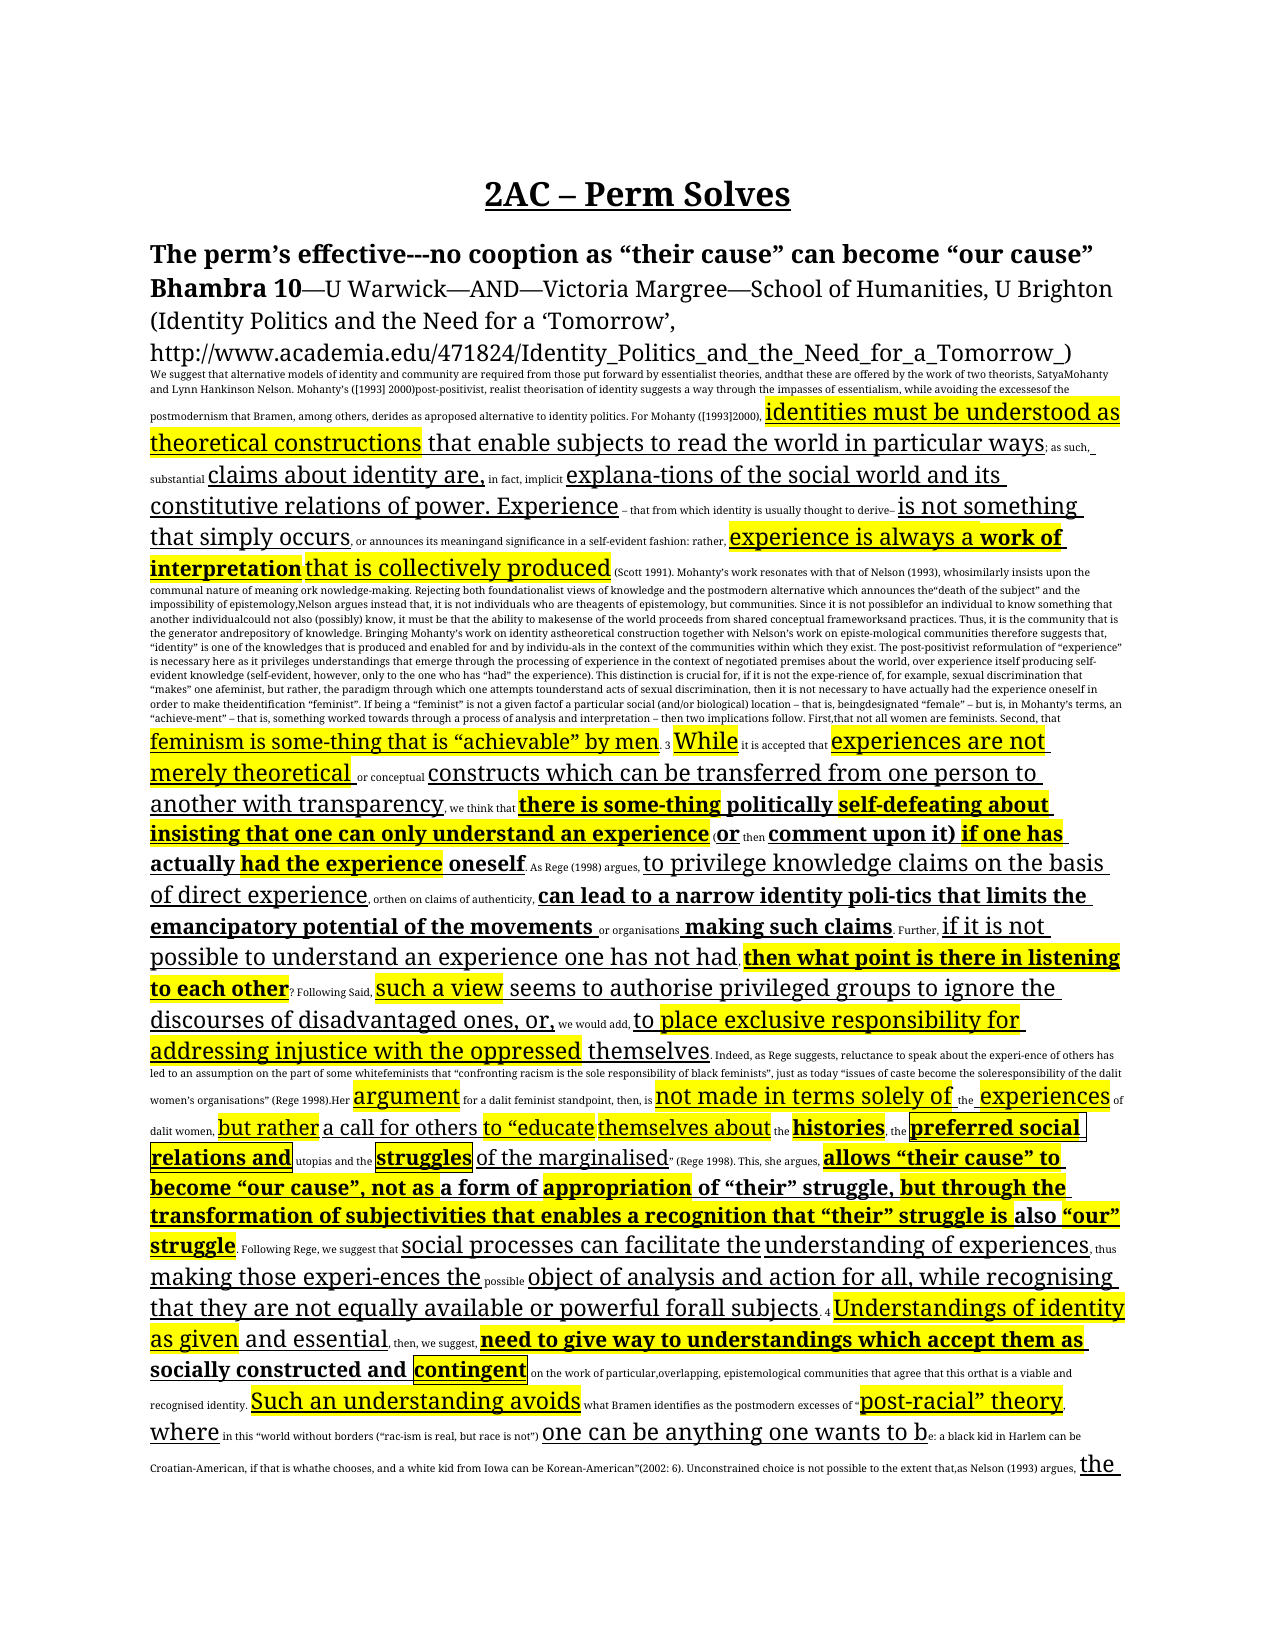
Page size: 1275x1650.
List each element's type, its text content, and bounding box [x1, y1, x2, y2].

text Bhambra 10—U Warwick—AND—Victoria Margree—School of Humanities, U Brighton (Identity Politics and the Need for a ‘Tomorrow’, http://www.academia.edu/471824/Identity_Politics_and_the_Need_for_a_Tomorrow_) [150, 271, 1125, 368]
subtitle The perm’s effective---no cooption as “their cause” can become “our cause” [150, 237, 1125, 271]
subtitle 2AC – Perm Solves [150, 171, 1125, 216]
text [150, 368, 1125, 1479]
